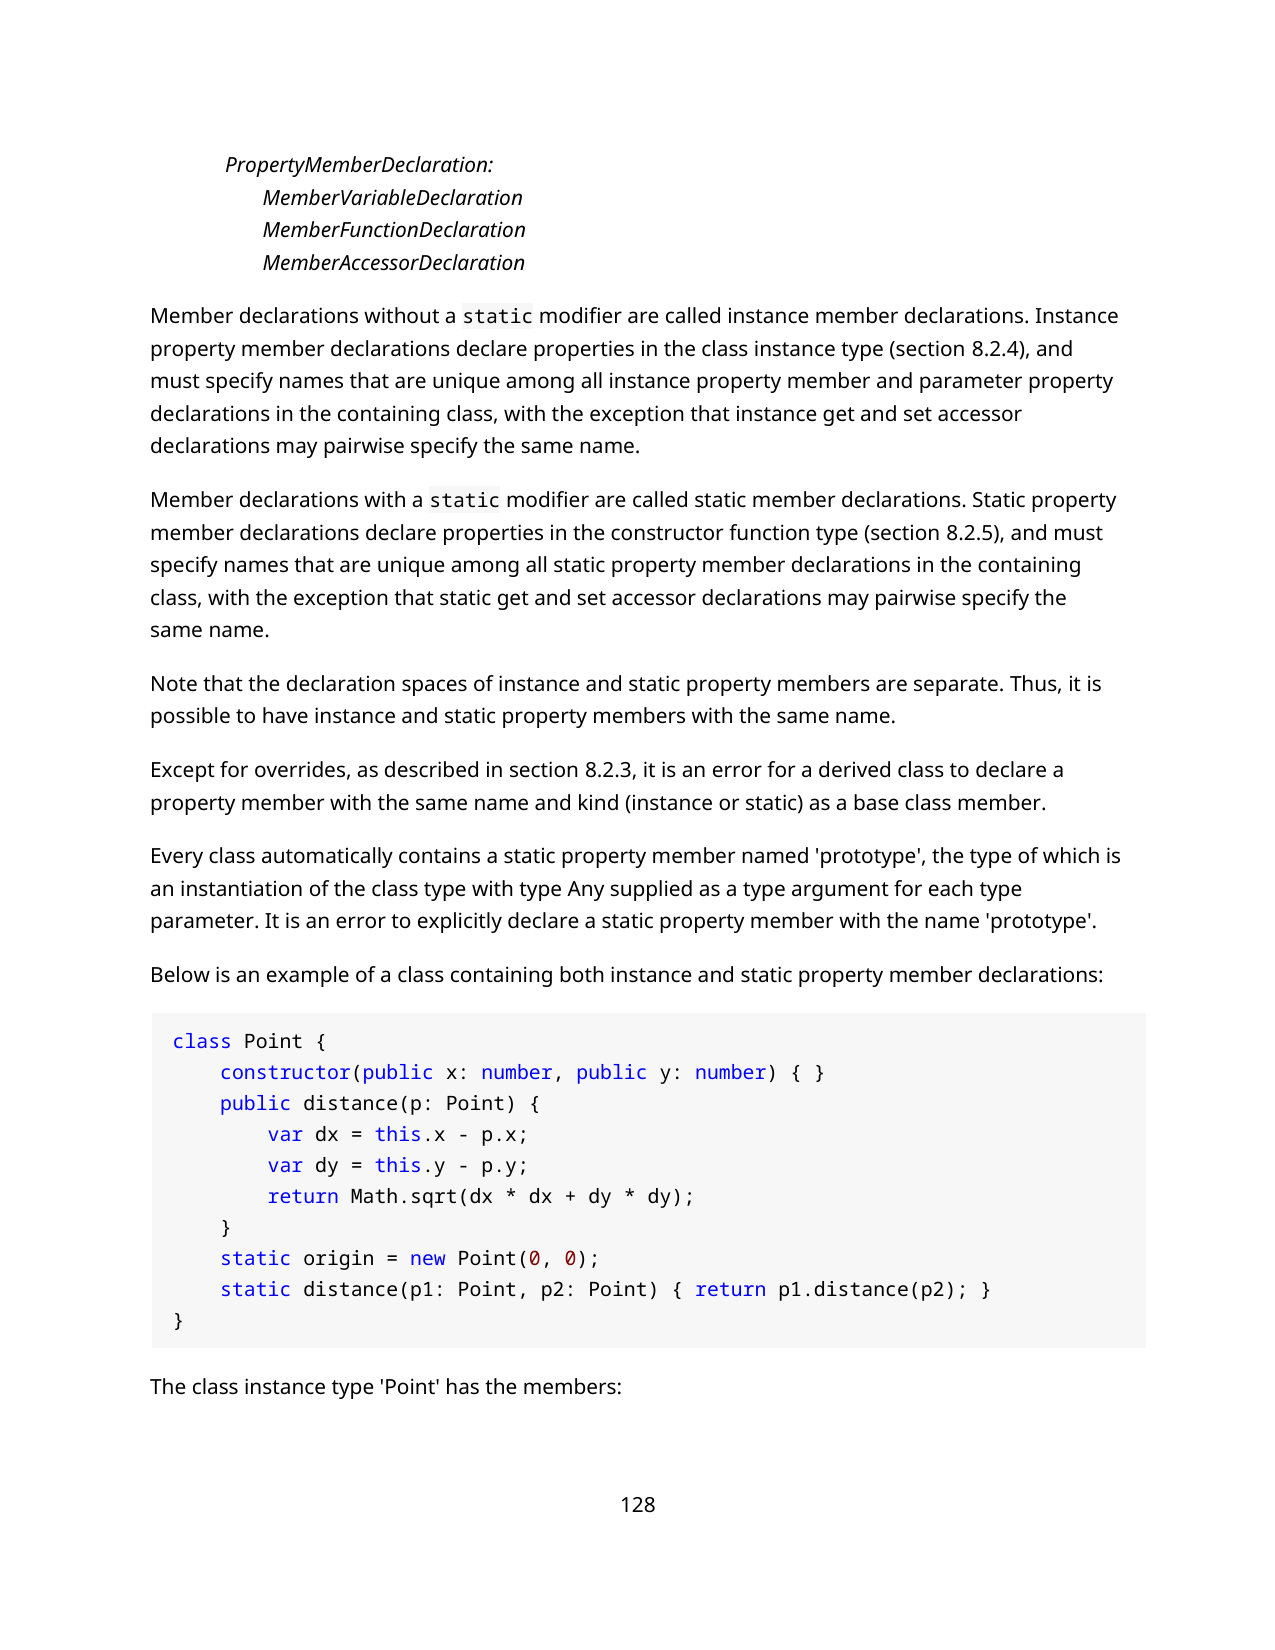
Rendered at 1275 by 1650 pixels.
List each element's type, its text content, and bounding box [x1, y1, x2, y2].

text Member declarations with a static modifier are called static member declarations. Static property member declarations declare properties in the constructor function type (section 8.2.5), and must specify names that are unique among all static property member declarations in the containing class, with the exception that static get and set accessor declarations may pairwise specify the same name. [150, 485, 1125, 644]
text Member declarations without a static modifier are called instance member declarations. Instance property member declarations declare properties in the class instance type (section 8.2.4), and must specify names that are unique among all instance property member and parameter property declarations in the containing class, with the exception that instance get and set accessor declarations may pairwise specify the same name. [150, 301, 1125, 460]
text Every class automatically contains a static property member named 'prototype', the type of which is an instantiation of the class type with type Any supplied as a type argument for each type parameter. It is an error to explicitly declare a static property member with the name 'prototype'. [150, 841, 1125, 935]
text PropertyMemberDeclaration: MemberVariableDeclaration MemberFunctionDeclaration MemberAccessorDeclaration [225, 150, 1125, 276]
text Except for overrides, as described in section 8.2.3, it is an error for a derived class to declare a property member with the same name and kind (instance or static) as a base class member. [150, 755, 1125, 816]
text The class instance type 'Point' has the members: [150, 1372, 1125, 1401]
text Below is an example of a class containing both instance and static property member declarations: [150, 960, 1125, 988]
text class Point { constructor(public x: number, public y: number) { } public distance(p: Point) { var dx = this.x - p.x; var dy = this.y - p.y; return Math.sqrt(dx * dx + dy * dy); } static origin = new Point(0, 0); static distance(p1: Point, p2: Point) { return p1.distance(p2); } } [164, 1026, 1133, 1335]
text Note that the declaration spaces of instance and static property members are separate. Thus, it is possible to have instance and static property members with the same name. [150, 669, 1125, 730]
